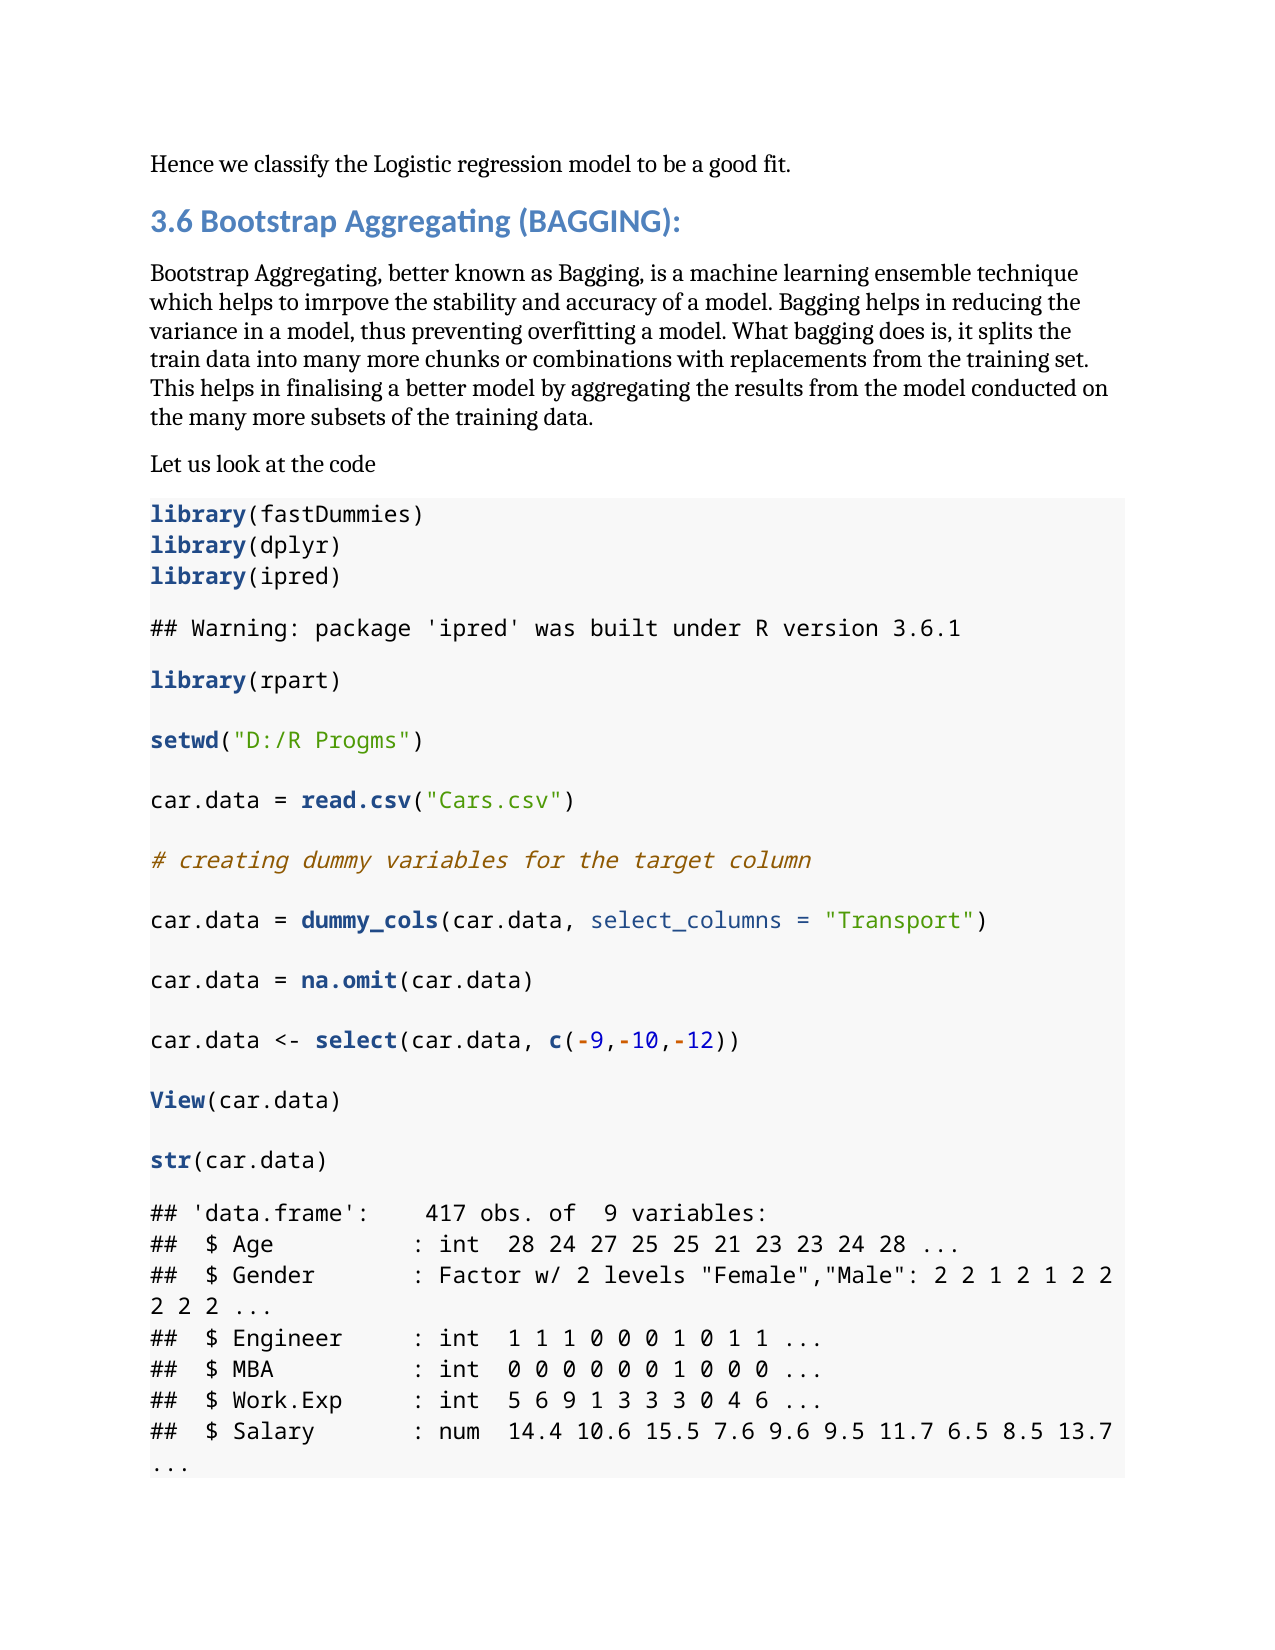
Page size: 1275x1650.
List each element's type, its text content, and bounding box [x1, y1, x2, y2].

subtitle 3.6 Bootstrap Aggregating (BAGGING): [150, 199, 1125, 240]
text library(rpart) setwd("D:/R Progms") car.data = read.csv("Cars.csv") # creating dummy variables for the target column car.data = dummy_cols(car.data, select_columns = "Transport") car.data = na.omit(car.data) car.data <- select(car.data, c(-9,-10,-12)) View(car.data) str(car.data) [150, 664, 1125, 1176]
text Hence we classify the Logistic regression model to be a good fit. [150, 150, 1125, 179]
text ## Warning: package 'ipred' was built under R version 3.6.1 [150, 612, 1125, 644]
text library(fastDummies) library(dplyr) library(ipred) [342, 498, 1125, 592]
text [150, 1197, 1125, 1478]
text Bootstrap Aggregating, better known as Bagging, is a machine learning ensemble technique which helps to imrpove the stability and accuracy of a model. Bagging helps in reducing the variance in a model, thus preventing overfitting a model. What bagging does is, it splits the train data into many more chunks or combinations with replacements from the training set. This helps in finalising a better model by aggregating the results from the model conducted on the many more subsets of the training data. [150, 259, 1125, 432]
text Let us look at the code [150, 450, 1125, 479]
